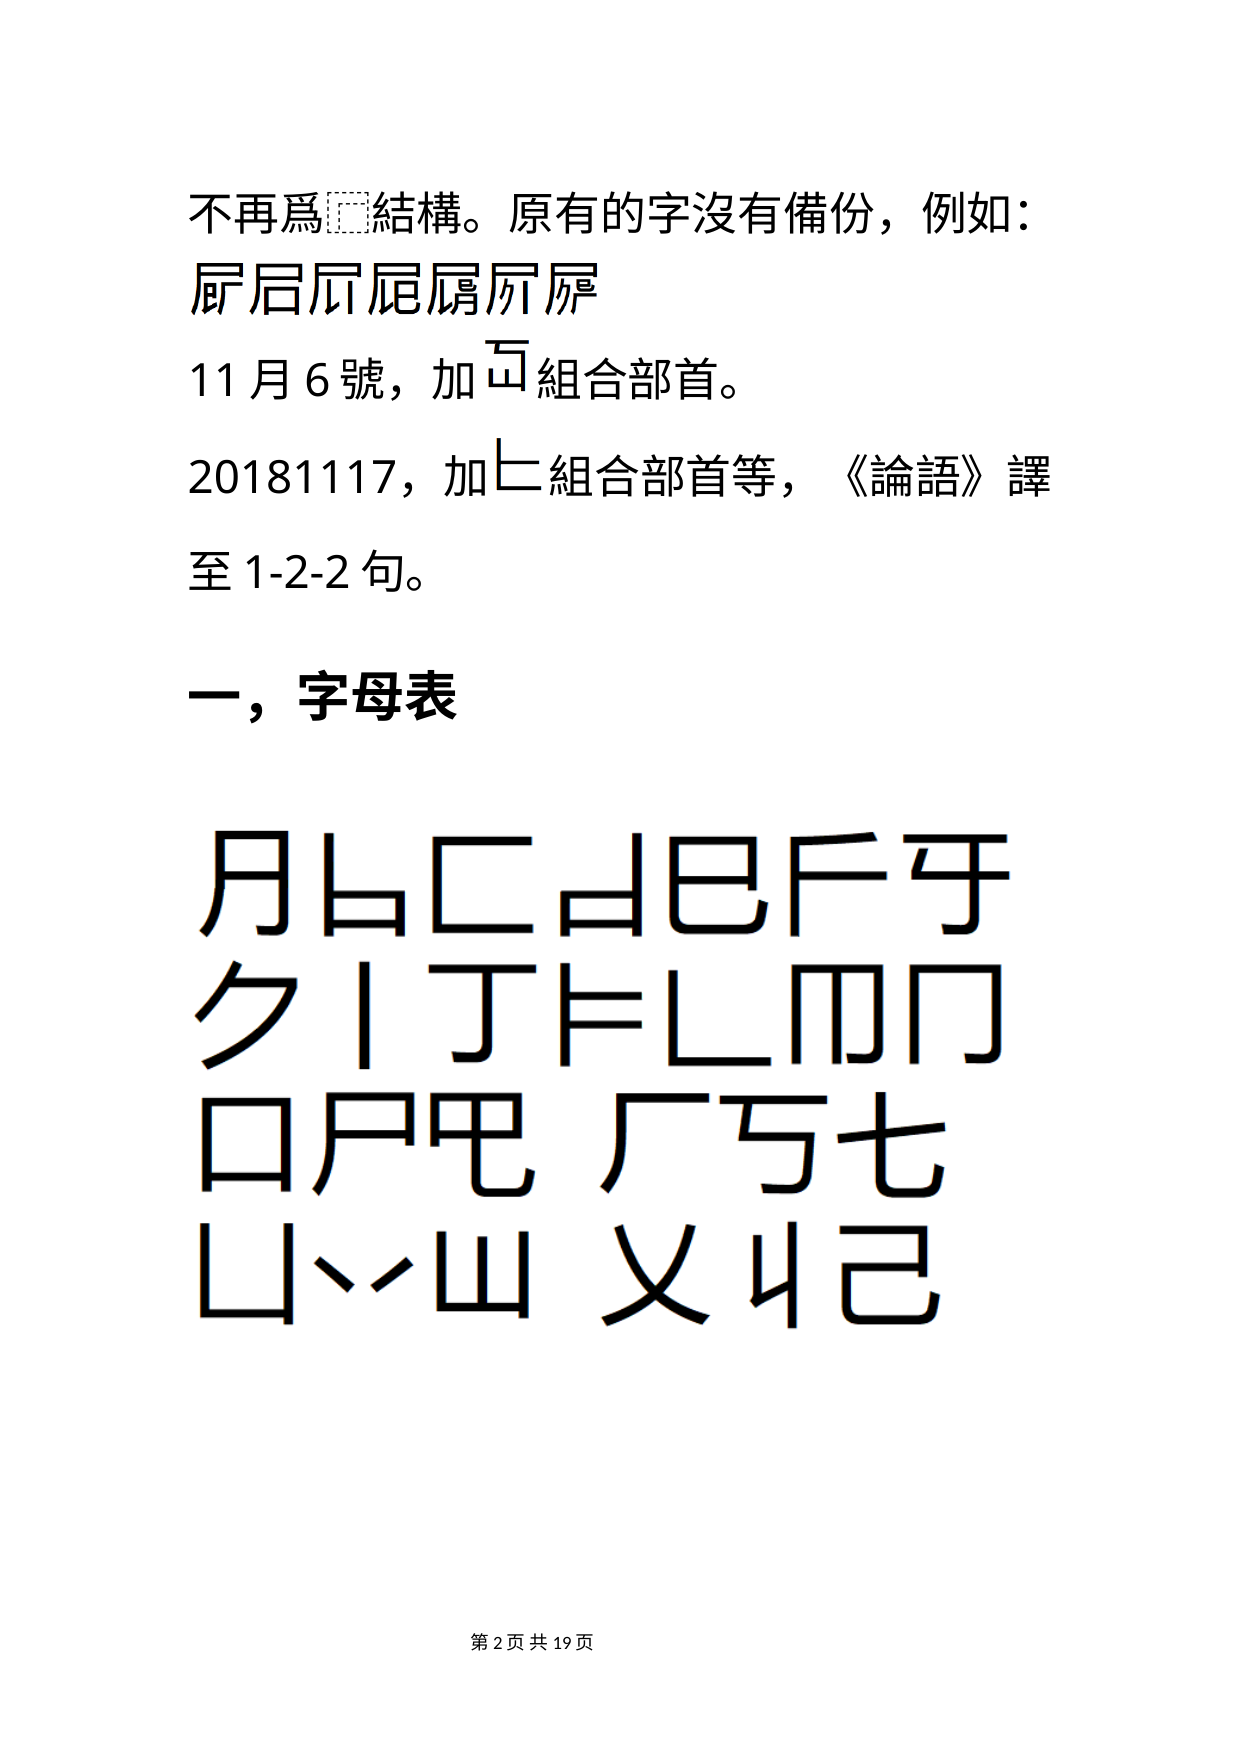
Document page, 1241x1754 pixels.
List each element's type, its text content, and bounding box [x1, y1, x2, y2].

picture [187, 259, 601, 319]
text 20181117，加組合部首等，《論語》譯至1-2-2句。 [187, 422, 1053, 617]
picture [187, 955, 1015, 1074]
picture [596, 1085, 951, 1204]
picture [187, 1215, 542, 1334]
text 6號，把爲部首的，都改爲左右結構，不再爲⿸結構。原有的字沒有備份，例如： [187, 162, 1053, 259]
picture [187, 1085, 542, 1204]
picture [596, 1215, 951, 1334]
picture [477, 337, 537, 396]
text 11月6號，加組合部首。 [187, 324, 1053, 422]
picture [187, 825, 1015, 944]
subtitle 一，字母表 [187, 644, 1053, 742]
picture [488, 434, 548, 494]
